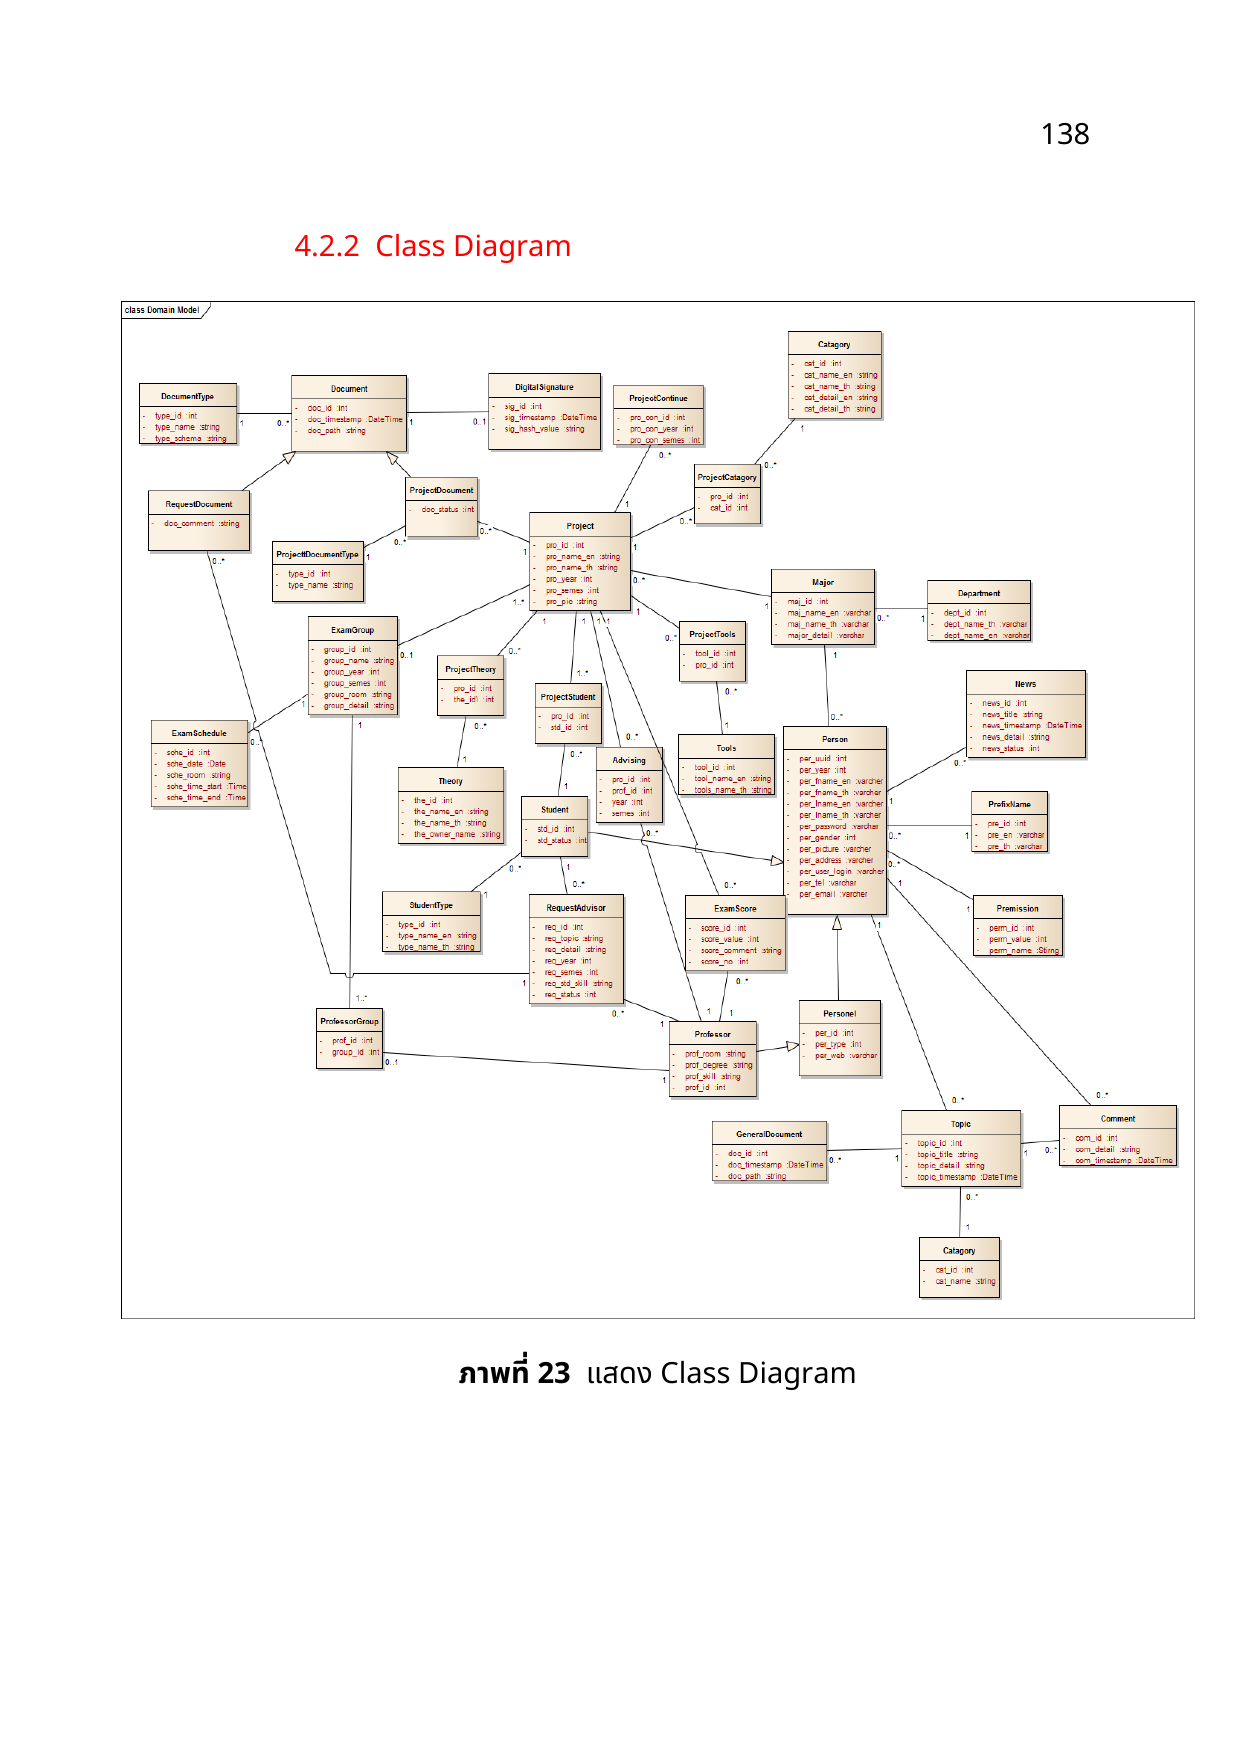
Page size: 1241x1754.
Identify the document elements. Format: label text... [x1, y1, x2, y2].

text ภาพที่ 23 แสดง Class Diagram [225, 1352, 1090, 1396]
picture [120, 300, 1195, 1319]
text 4.2.2 Class Diagram [225, 225, 1090, 265]
